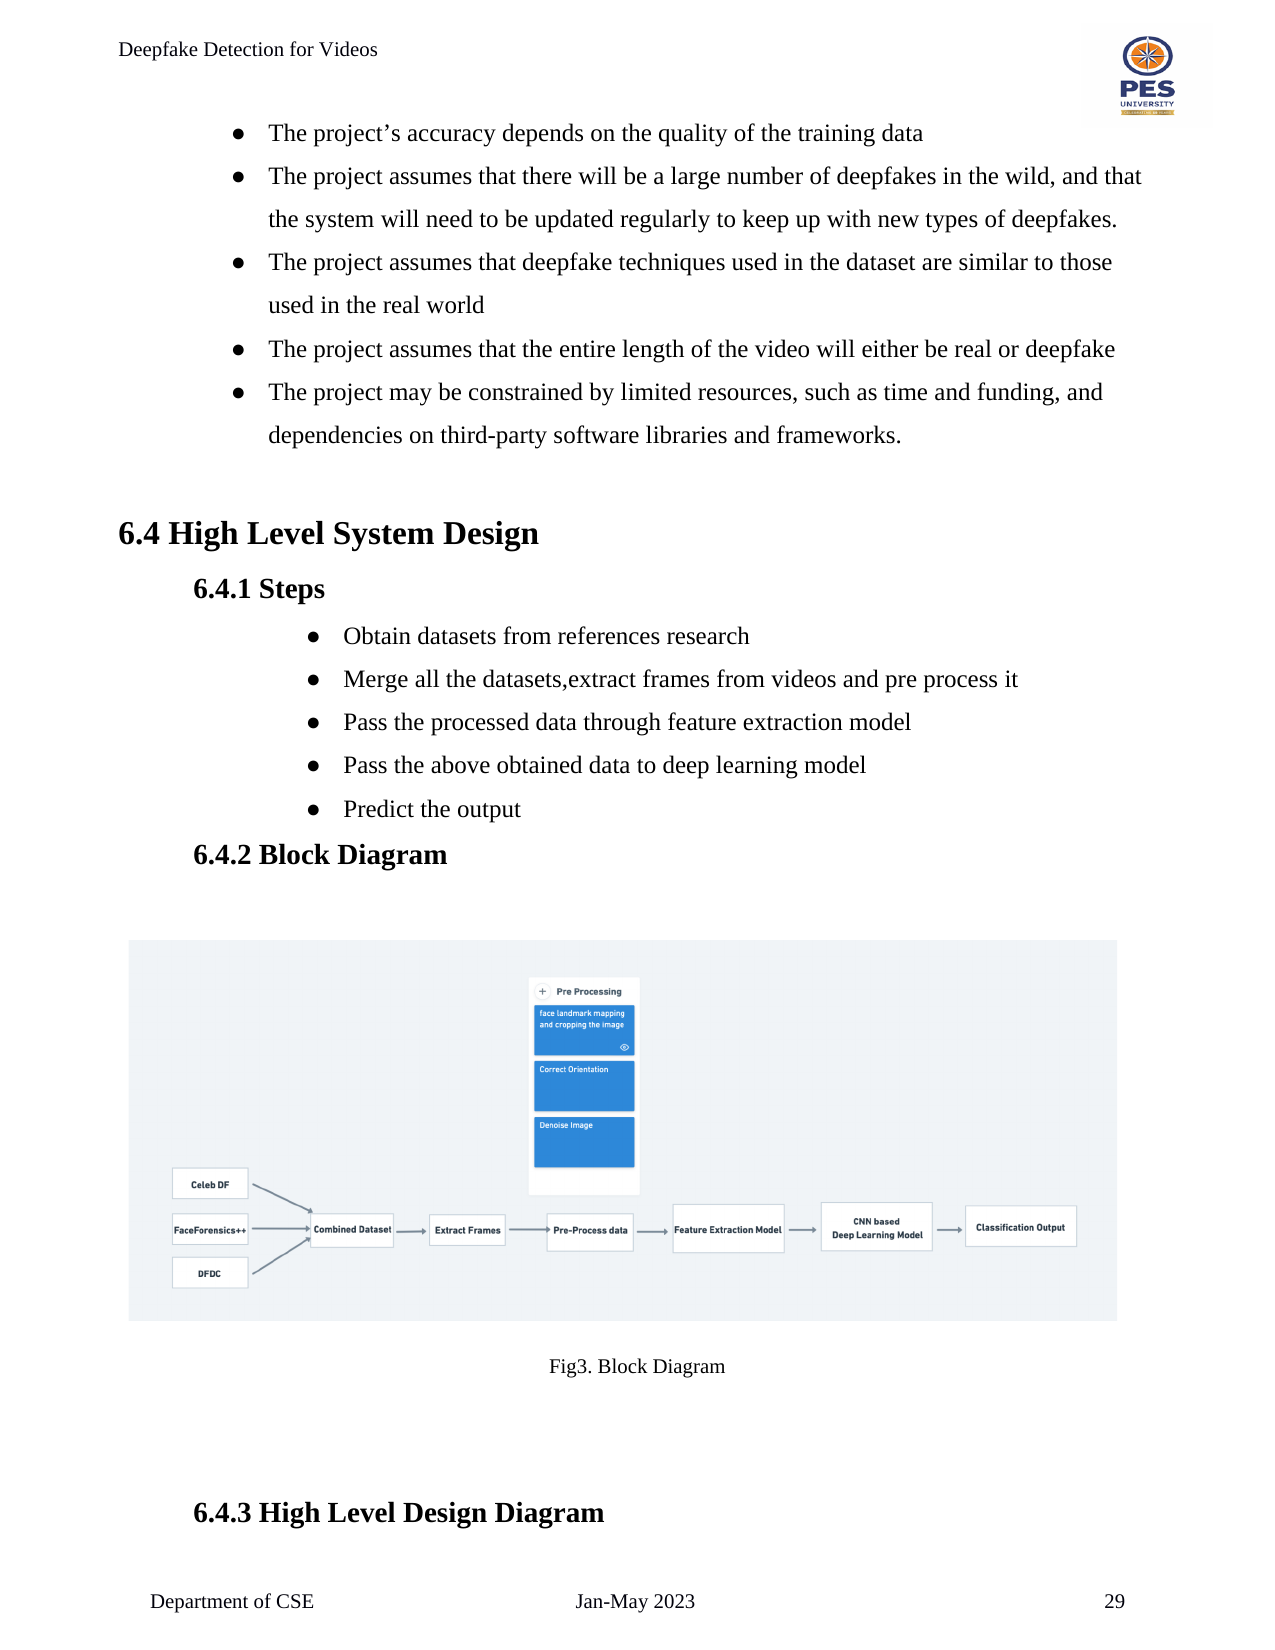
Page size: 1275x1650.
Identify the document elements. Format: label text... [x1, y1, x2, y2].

list Pass the above obtained data to deep learning model [306, 751, 1157, 779]
list Merge all the datasets,extract frames from videos and pre process it [306, 664, 1157, 693]
list Pass the processed data through feature extraction model [306, 707, 1157, 736]
table_cell Fig3. Block Diagram [118, 1344, 1156, 1402]
list The project assumes that the entire length of the video will either be real or deepfake [231, 334, 1157, 362]
text 6.4 High Level System Design [118, 513, 1157, 552]
list The project assumes that deepfake techniques used in the dataset are similar to those used in the real world [231, 247, 1157, 319]
list Obtain datasets from references research [306, 621, 1157, 650]
list The project may be constrained by limited resources, such as time and funding, and dependencies on third-party software libraries and frameworks. [231, 377, 1157, 449]
text 6.4.3 High Level Design Diagram [118, 1496, 1157, 1529]
list The project’s accuracy depends on the quality of the training data [231, 118, 1157, 147]
picture [1081, 23, 1214, 128]
picture [128, 940, 1118, 1321]
list Predict the output [306, 794, 1157, 822]
table_header [118, 930, 1156, 1344]
text 6.4.1 Steps [118, 571, 1157, 604]
list The project assumes that there will be a large number of deepfakes in the wild, and that the system will need to be updated regularly to keep up with new types of deepfakes. [231, 161, 1157, 233]
text 6.4.2 Block Diagram [118, 837, 1157, 870]
